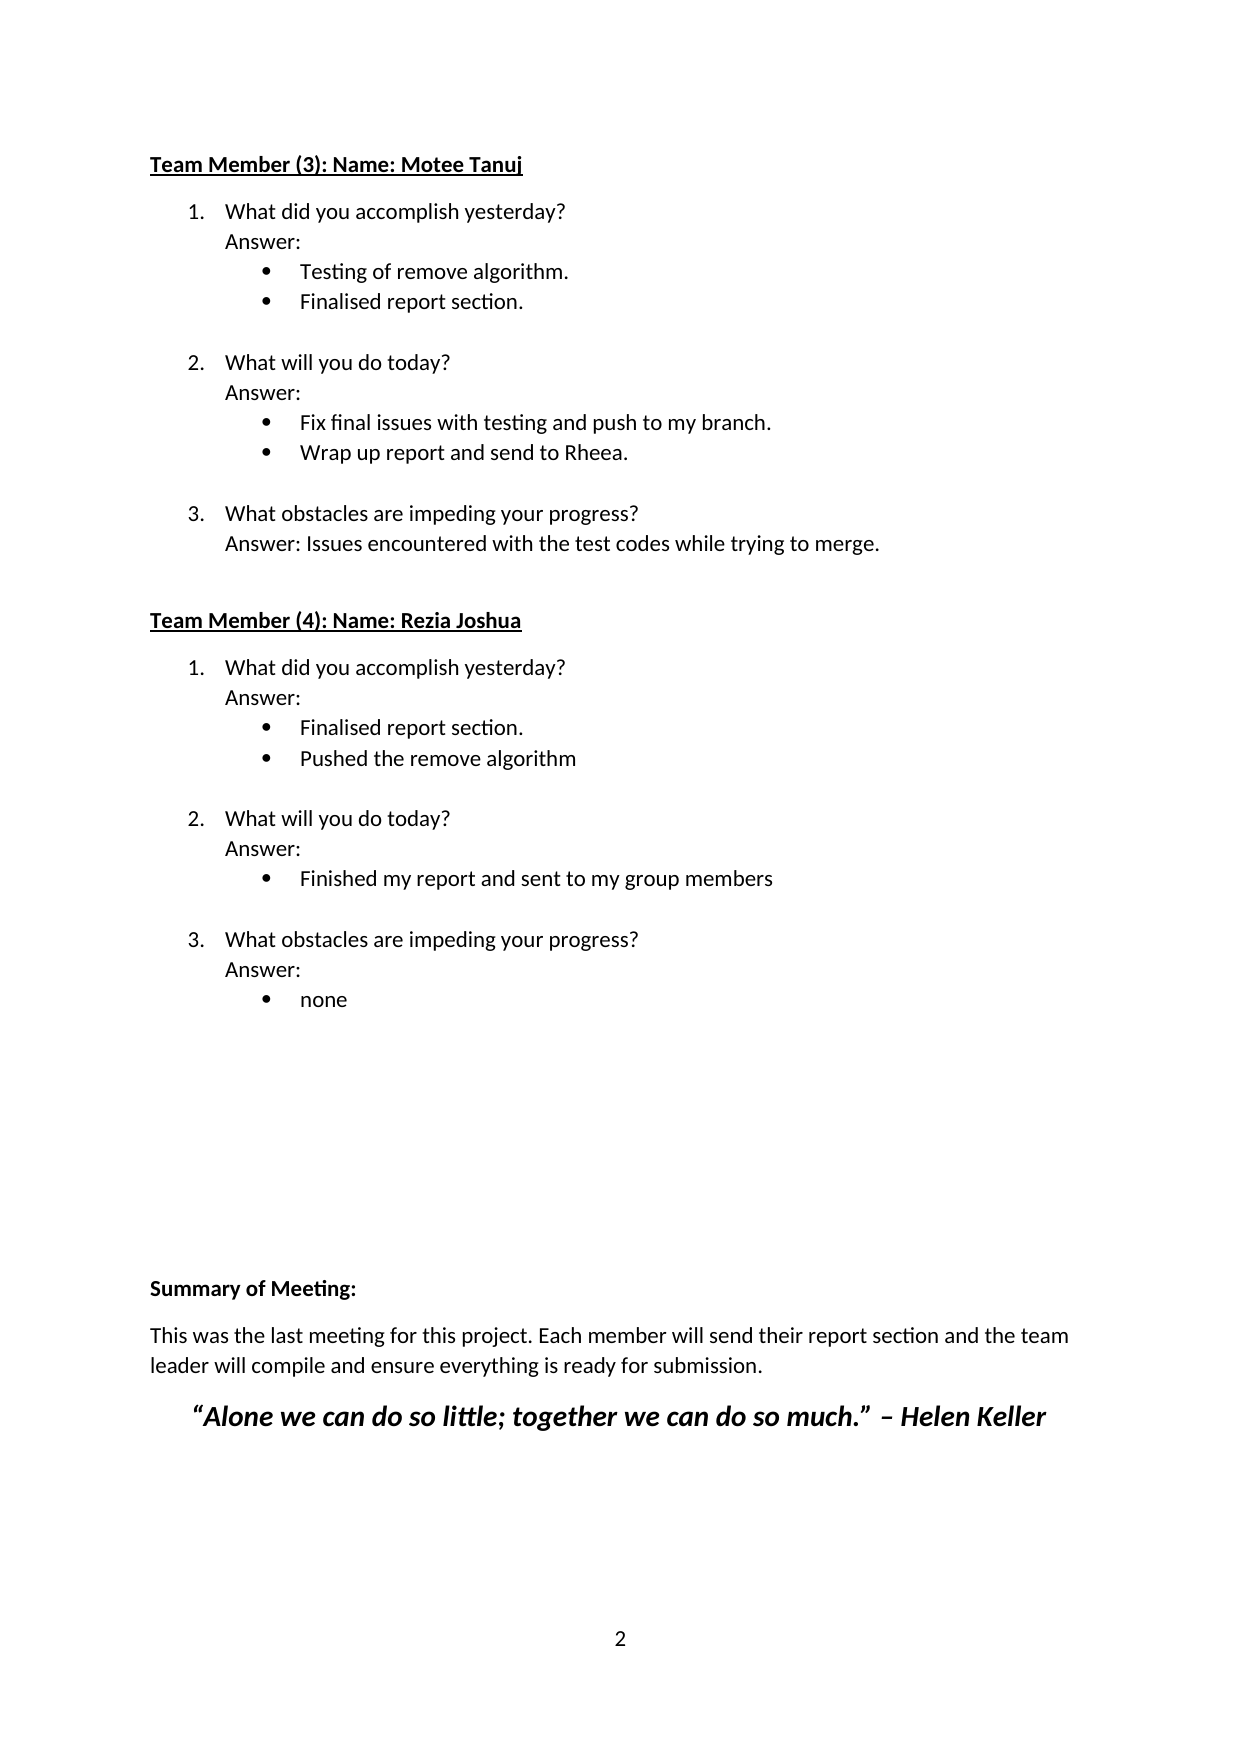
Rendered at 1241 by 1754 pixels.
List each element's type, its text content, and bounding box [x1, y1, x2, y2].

list Fix final issues with testing and push to my branch. [262, 408, 1090, 436]
list Answer: Issues encountered with the test codes while trying to merge. [225, 529, 1090, 557]
list Answer: [225, 955, 1090, 983]
list Answer: [225, 378, 1090, 406]
list Pushed the remove algorithm [262, 744, 1090, 772]
list Answer: [225, 683, 1090, 711]
text Team Member (4): Name: Rezia Joshua [150, 606, 1090, 634]
list What will you do today? [187, 804, 1090, 832]
text This was the last meeting for this project. Each member will send their report section and the team leader will compile and ensure everything is ready for submission. [150, 1321, 1090, 1379]
list What obstacles are impeding your progress? [187, 925, 1090, 953]
text Team Member (3): Name: Motee Tanuj [150, 150, 1090, 178]
list Answer: [225, 834, 1090, 862]
text Summary of Meeting: [150, 1274, 1090, 1302]
list Wrap up report and send to Rheea. [262, 438, 1090, 467]
list Finalised report section. [262, 713, 1090, 742]
list none [262, 985, 1090, 1013]
text “Alone we can do so little; together we can do so much.” – Helen Keller [150, 1398, 1090, 1433]
list What did you accomplish yesterday? [187, 653, 1090, 681]
list Finalised report section. [262, 287, 1090, 316]
list What will you do today? [187, 348, 1090, 376]
list Answer: [225, 227, 1090, 255]
list Finished my report and sent to my group members [262, 864, 1090, 893]
list What obstacles are impeding your progress? [187, 499, 1090, 527]
list What did you accomplish yesterday? [187, 197, 1090, 225]
list Testing of remove algorithm. [262, 257, 1090, 285]
